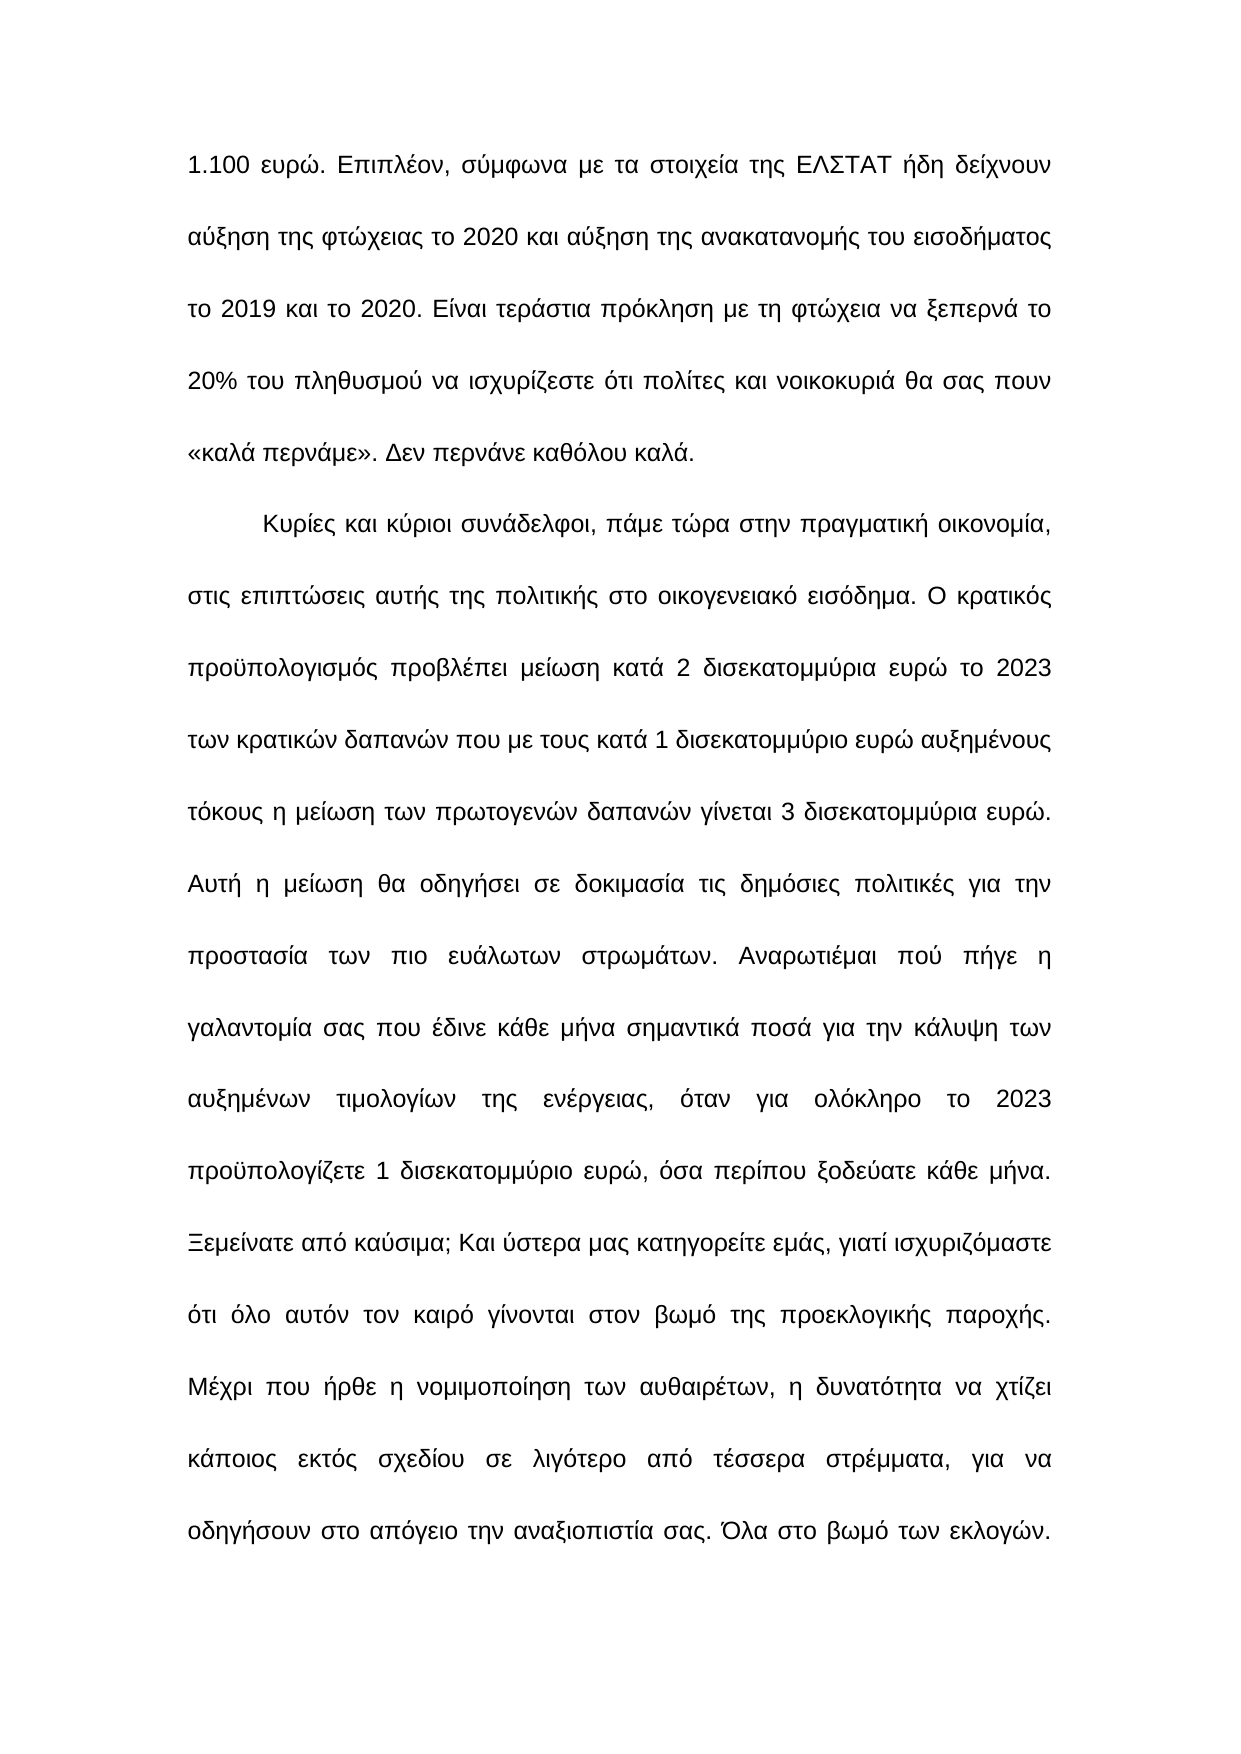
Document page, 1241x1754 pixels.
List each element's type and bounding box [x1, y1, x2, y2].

text [187, 509, 1053, 1544]
text [187, 150, 1053, 466]
